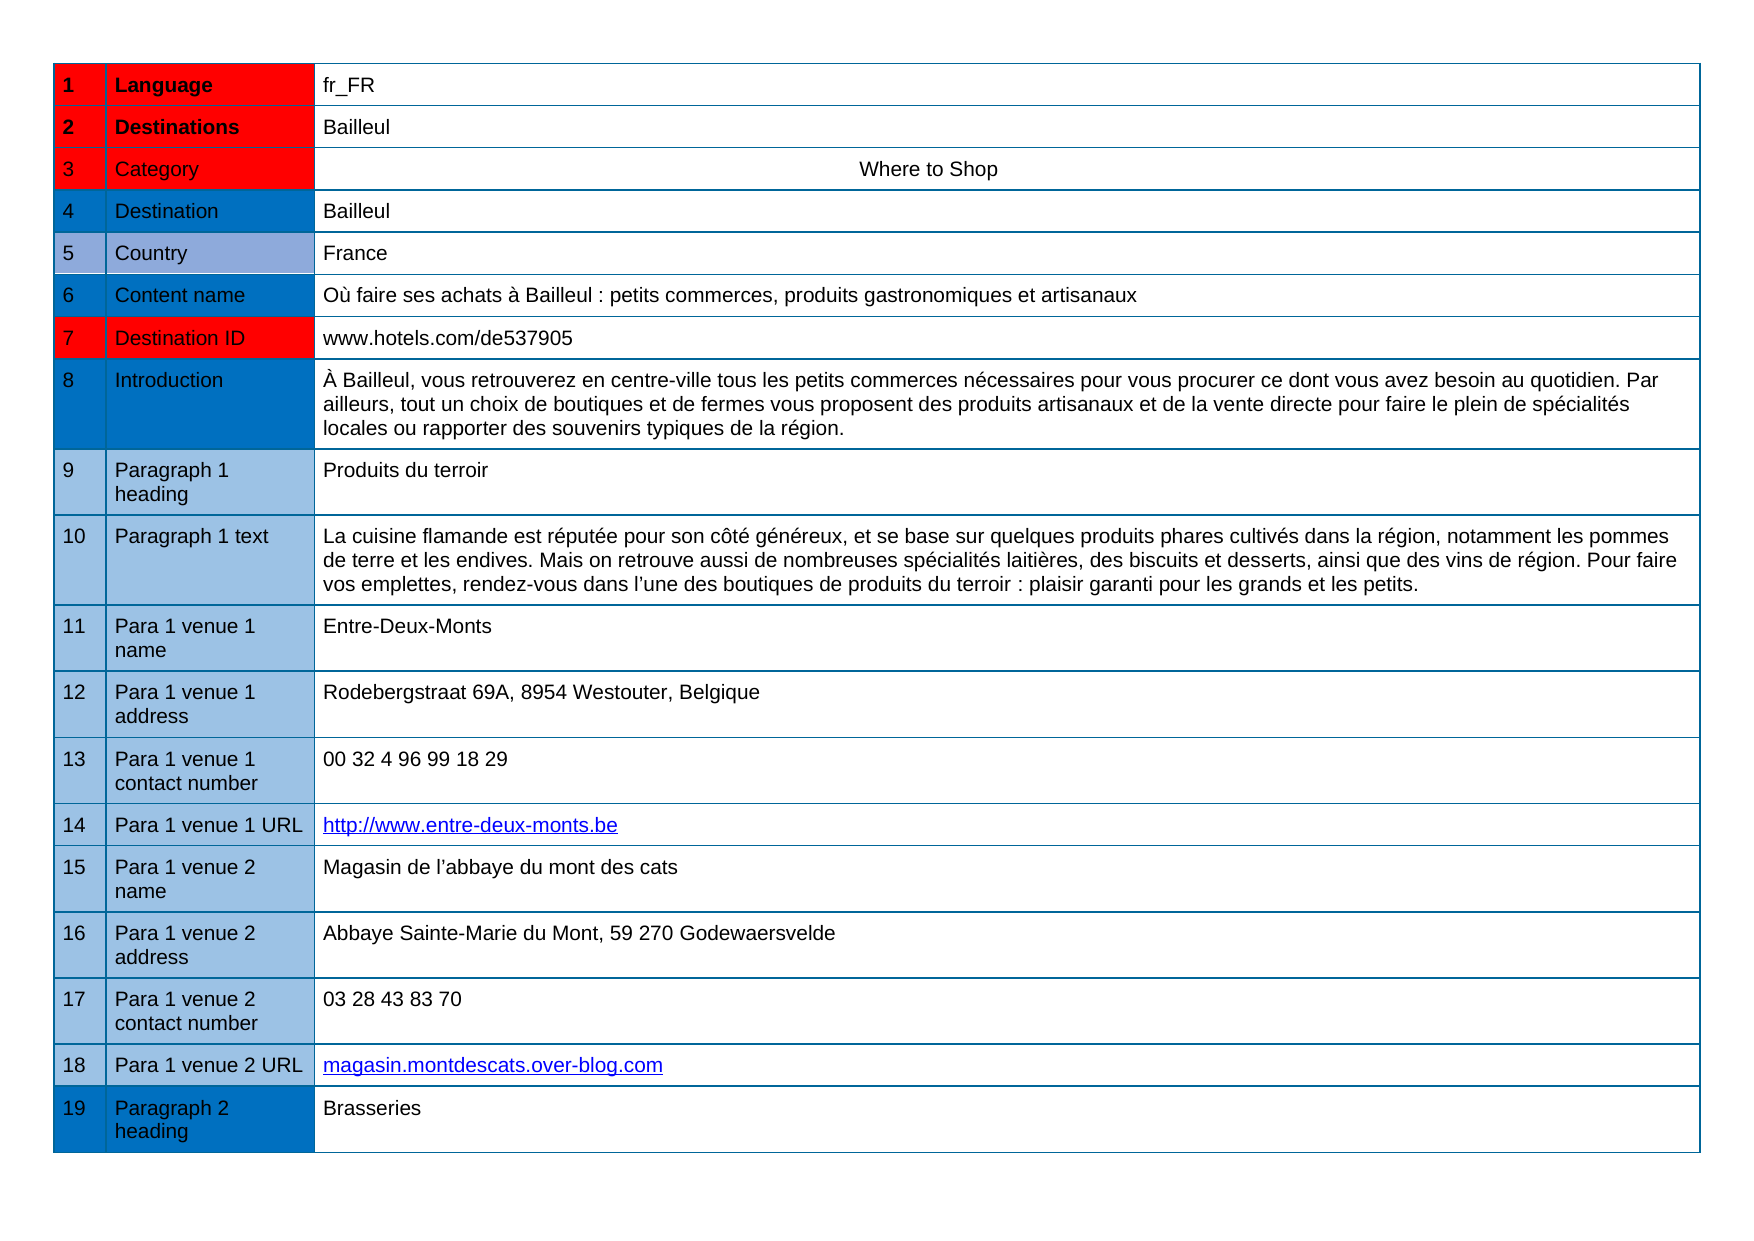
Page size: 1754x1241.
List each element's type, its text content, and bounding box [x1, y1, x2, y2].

table_cell Bailleul [315, 106, 1699, 147]
table_header Language [107, 64, 314, 105]
table_cell La cuisine flamande est réputée pour son côté généreux, et se base sur quelques produits phares cultivés dans la région, notamment les pommes de terre et les endives. Mais on retrouve aussi de nombreuses spécialités laitières, des biscuits et desserts, ainsi que des vins de région. Pour faire vos emplettes, rendez-vous dans l’une des boutiques de produits du terroir : plaisir garanti pour les grands et les petits. [315, 516, 1699, 604]
table_cell Para 1 venue 1 address [107, 672, 314, 736]
table_cell 9 [55, 450, 105, 514]
table_cell 12 [55, 672, 105, 736]
table_cell Magasin de l’abbaye du mont des cats [315, 846, 1699, 911]
table_cell Destinations [107, 106, 314, 147]
table_cell Entre-Deux-Monts [315, 606, 1699, 670]
table_cell 2 [55, 106, 105, 147]
table_cell Paragraph 2 heading [107, 1087, 314, 1152]
table_cell Para 1 venue 1 name [107, 606, 314, 670]
table_cell À Bailleul, vous retrouverez en centre-ville tous les petits commerces nécessaires pour vous procurer ce dont vous avez besoin au quotidien. Par ailleurs, tout un choix de boutiques et de fermes vous proposent des produits artisanaux et de la vente directe pour faire le plein de spécialités locales ou rapporter des souvenirs typiques de la région. [315, 360, 1699, 448]
table_header 1 [55, 64, 105, 105]
table_cell Introduction [107, 360, 314, 448]
table_cell 17 [55, 979, 105, 1043]
table_cell 11 [55, 606, 105, 670]
table_cell 3 [55, 148, 105, 189]
table_cell Para 1 venue 2 contact number [107, 979, 314, 1043]
table_cell 19 [55, 1087, 105, 1152]
table_cell www.hotels.com/de537905 [315, 317, 1699, 358]
table_cell 14 [55, 804, 105, 845]
table_cell 10 [55, 516, 105, 604]
table_header fr_FR [315, 64, 1699, 105]
table_cell 15 [55, 846, 105, 911]
table_cell Où faire ses achats à Bailleul : petits commerces, produits gastronomiques et artisanaux [315, 275, 1699, 316]
table_cell 16 [55, 913, 105, 977]
table_cell Para 1 venue 1 URL [107, 804, 314, 845]
table_cell Rodebergstraat 69A, 8954 Westouter, Belgique [315, 672, 1699, 736]
table_cell Category [107, 148, 314, 189]
table_cell 5 [55, 233, 105, 273]
table_cell Para 1 venue 2 URL [107, 1045, 314, 1085]
table_cell Para 1 venue 1 contact number [107, 738, 314, 803]
table_cell 7 [55, 317, 105, 358]
table_cell Content name [107, 275, 314, 316]
table_cell 8 [55, 360, 105, 448]
table_cell http://www.entre-deux-monts.be [315, 804, 1699, 845]
table_cell Para 1 venue 2 name [107, 846, 314, 911]
table_cell 00 32 4 96 99 18 29 [315, 738, 1699, 803]
table_cell 4 [55, 191, 105, 231]
table_cell 13 [55, 738, 105, 803]
table_cell Brasseries [315, 1087, 1699, 1152]
table_cell 03 28 43 83 70 [315, 979, 1699, 1043]
table_cell Destination ID [107, 317, 314, 358]
table_cell Produits du terroir [315, 450, 1699, 514]
table_cell Abbaye Sainte-Marie du Mont, 59 270 Godewaersvelde [315, 913, 1699, 977]
table_cell Paragraph 1 text [107, 516, 314, 604]
table_cell Where to Shop [315, 148, 1699, 189]
table_cell Bailleul [315, 191, 1699, 231]
table_cell magasin.montdescats.over-blog.com [315, 1045, 1699, 1085]
table_cell 6 [55, 275, 105, 316]
table_cell Country [107, 233, 314, 273]
table_cell Destination [107, 191, 314, 231]
table_cell 18 [55, 1045, 105, 1085]
table_cell Para 1 venue 2 address [107, 913, 314, 977]
table_cell France [315, 233, 1699, 273]
table_cell Paragraph 1 heading [107, 450, 314, 514]
